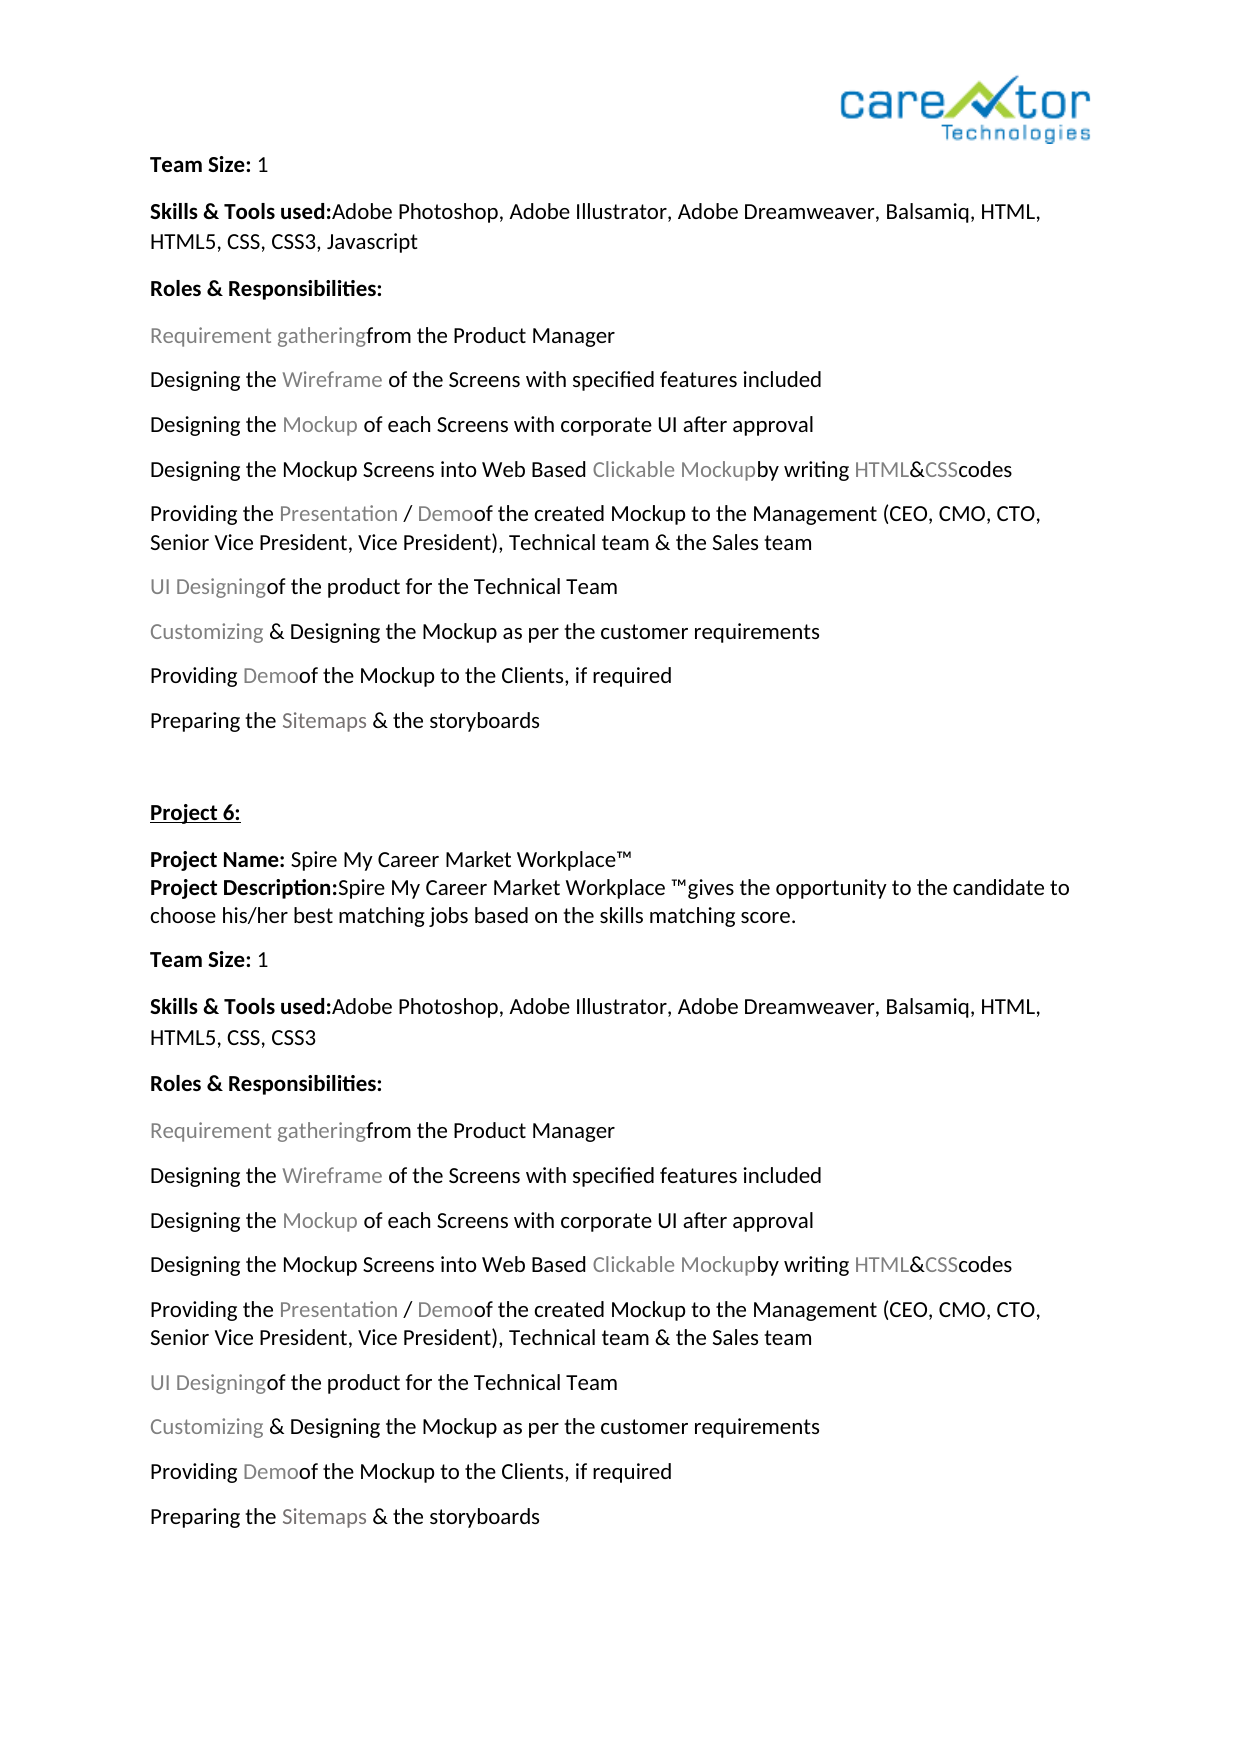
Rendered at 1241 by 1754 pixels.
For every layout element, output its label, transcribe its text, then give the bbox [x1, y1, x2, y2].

text Team Size: 1 [150, 150, 1090, 178]
text UI Designingof the product for the Technical Team [150, 1368, 1090, 1396]
text Project Description:Spire My Career Market Workplace ™gives the opportunity to the candidate to choose his/her best matching jobs based on the skills matching score. [797, 873, 1090, 929]
text Project 6: [150, 798, 1090, 826]
text Skills & Tools used:Adobe Photoshop, Adobe Illustrator, Adobe Dreamweaver, Balsamiq, HTML, HTML5, CSS, CSS3 [150, 992, 1090, 1051]
text Project Description:Spire My Career Market Workplace ™gives the opportunity to the candidate to choose his/her best matching jobs based on the skills matching score. [150, 873, 688, 901]
text Team Size: 1 [150, 946, 1090, 973]
picture [840, 73, 1091, 144]
text Roles & Responsibilities: [150, 1069, 1090, 1097]
text Preparing the Sitemaps & the storyboards [150, 706, 1090, 734]
text Preparing the Sitemaps & the storyboards [150, 1502, 1090, 1530]
text Customizing & Designing the Mockup as per the customer requirements [150, 1412, 1090, 1441]
text Customizing & Designing the Mockup as per the customer requirements [150, 617, 1090, 645]
text Providing the Presentation / Demoof the created Mockup to the Management (CEO, CMO, CTO, Senior Vice President, Vice President), Technical team & the Sales team [150, 499, 1090, 556]
text UI Designingof the product for the Technical Team [150, 572, 1090, 600]
text Providing the Presentation / Demoof the created Mockup to the Management (CEO, CMO, CTO, Senior Vice President, Vice President), Technical team & the Sales team [150, 1295, 1090, 1351]
text Providing Demoof the Mockup to the Clients, if required [150, 662, 1090, 690]
text Providing Demoof the Mockup to the Clients, if required [150, 1457, 1090, 1485]
text Designing the Mockup Screens into Web Based Clickable Mockupby writing HTML&CSScodes [150, 1250, 1090, 1278]
text Designing the Mockup Screens into Web Based Clickable Mockupby writing HTML&CSScodes [150, 455, 1090, 483]
text Designing the Wireframe of the Screens with specified features included [150, 1161, 1090, 1189]
text Designing the Wireframe of the Screens with specified features included [150, 366, 1090, 393]
text Requirement gatheringfrom the Product Manager [150, 321, 1090, 349]
text Requirement gatheringfrom the Product Manager [150, 1116, 1090, 1144]
text Skills & Tools used:Adobe Photoshop, Adobe Illustrator, Adobe Dreamweaver, Balsamiq, HTML, HTML5, CSS, CSS3, Javascript [150, 197, 1090, 255]
text Roles & Responsibilities: [150, 274, 1090, 302]
text Designing the Mockup of each Screens with corporate UI after approval [150, 1206, 1090, 1234]
subtitle Project Name: Spire My Career Market Workplace™ [150, 845, 1090, 873]
text Designing the Mockup of each Screens with corporate UI after approval [150, 410, 1090, 438]
